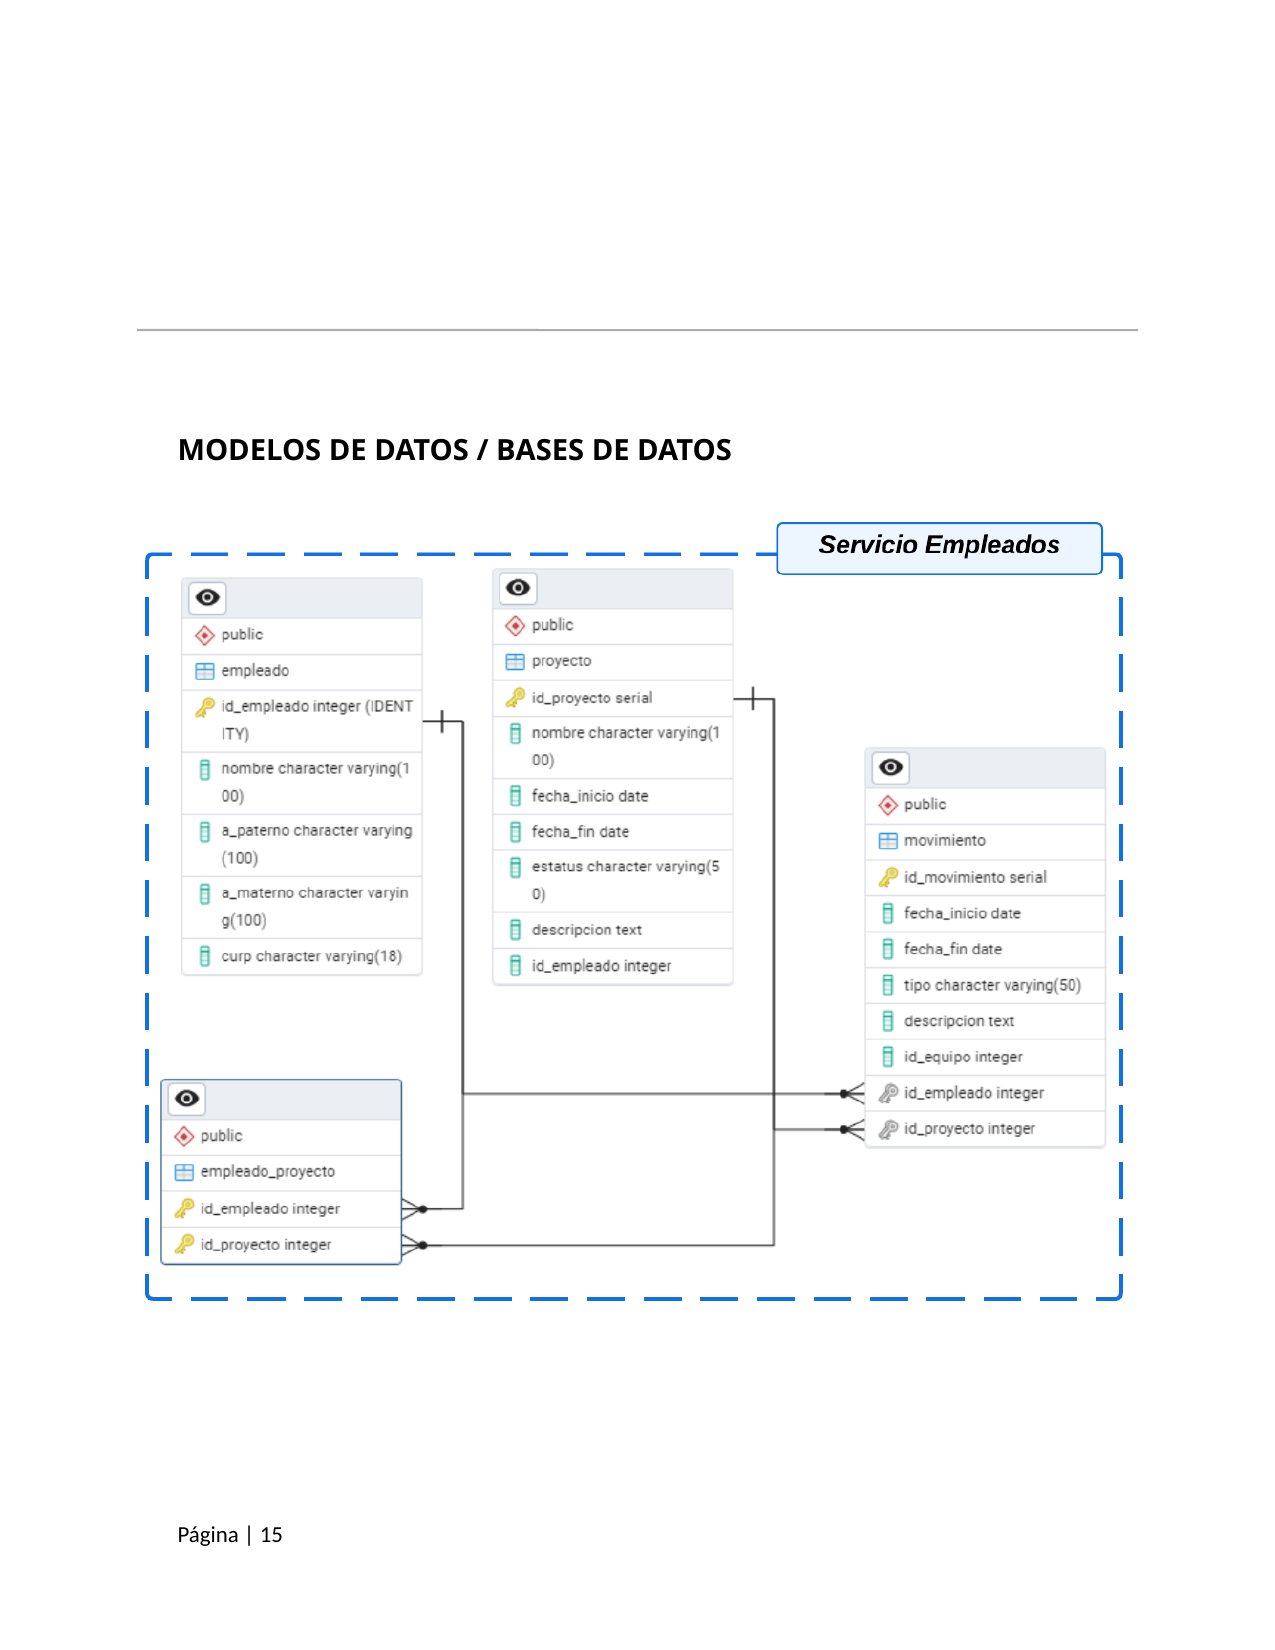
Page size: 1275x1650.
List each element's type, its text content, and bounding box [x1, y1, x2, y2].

picture [117, 489, 1158, 1334]
subtitle MODELOS DE DATOS / BASES DE DATOS [177, 429, 1098, 468]
